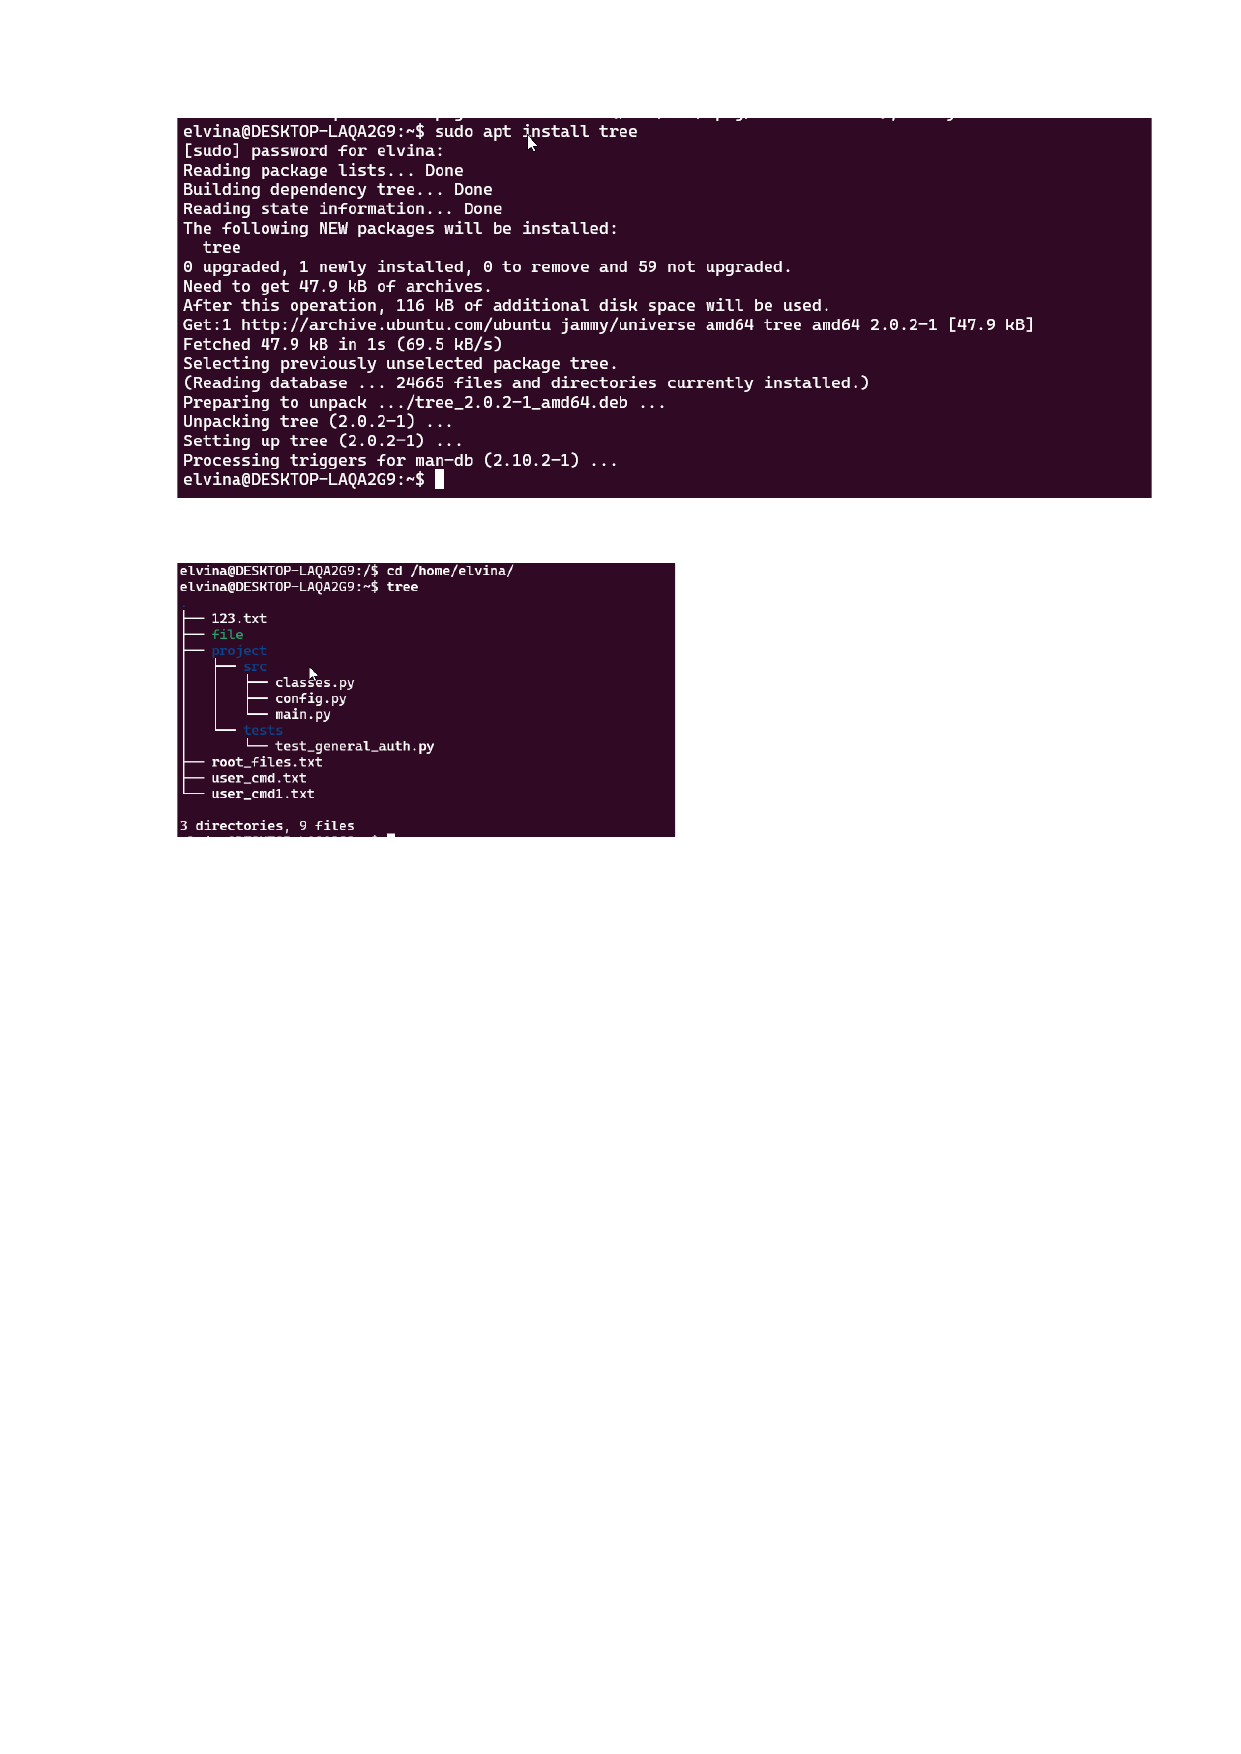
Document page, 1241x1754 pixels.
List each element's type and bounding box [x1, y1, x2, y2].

picture [177, 118, 1152, 498]
picture [177, 563, 676, 837]
